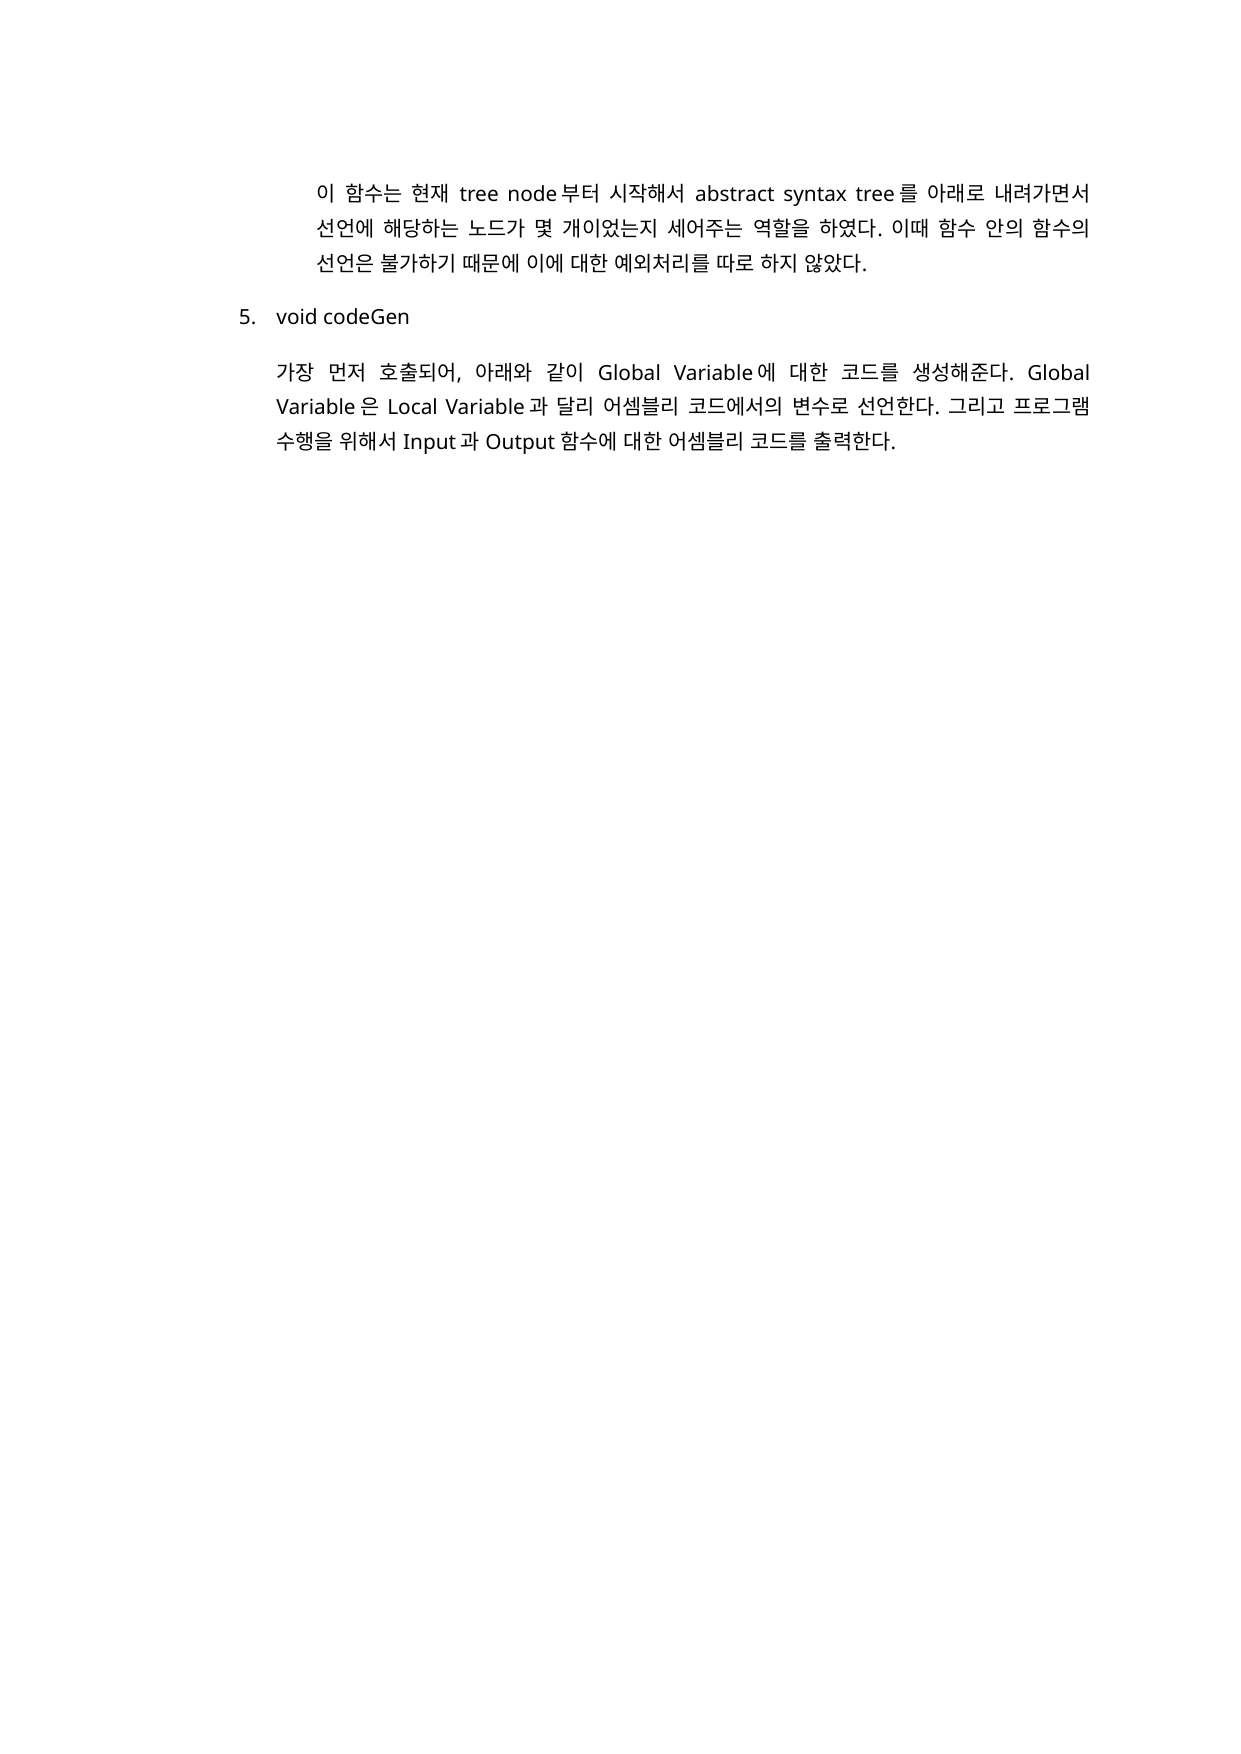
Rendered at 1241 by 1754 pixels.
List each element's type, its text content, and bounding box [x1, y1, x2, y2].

list void codeGen [239, 302, 1090, 331]
text 이 함수는 현재 tree node부터 시작해서 abstract syntax tree를 아래로 내려가면서 선언에 해당하는 노드가 몇 개이었는지 세어주는 역할을 하였다. 이때 함수 안의 함수의 선언은 불가하기 때문에 이에 대한 예외처리를 따로 하지 않았다. [317, 177, 1090, 277]
text 가장 먼저 호출되어, 아래와 같이 Global Variable에 대한 코드를 생성해준다. Global Variable은 Local Variable과 달리 어셈블리 코드에서의 변수로 선언한다. 그리고 프로그램 수행을 위해서 Input과 Output 함수에 대한 어셈블리 코드를 출력한다. [276, 356, 1090, 456]
